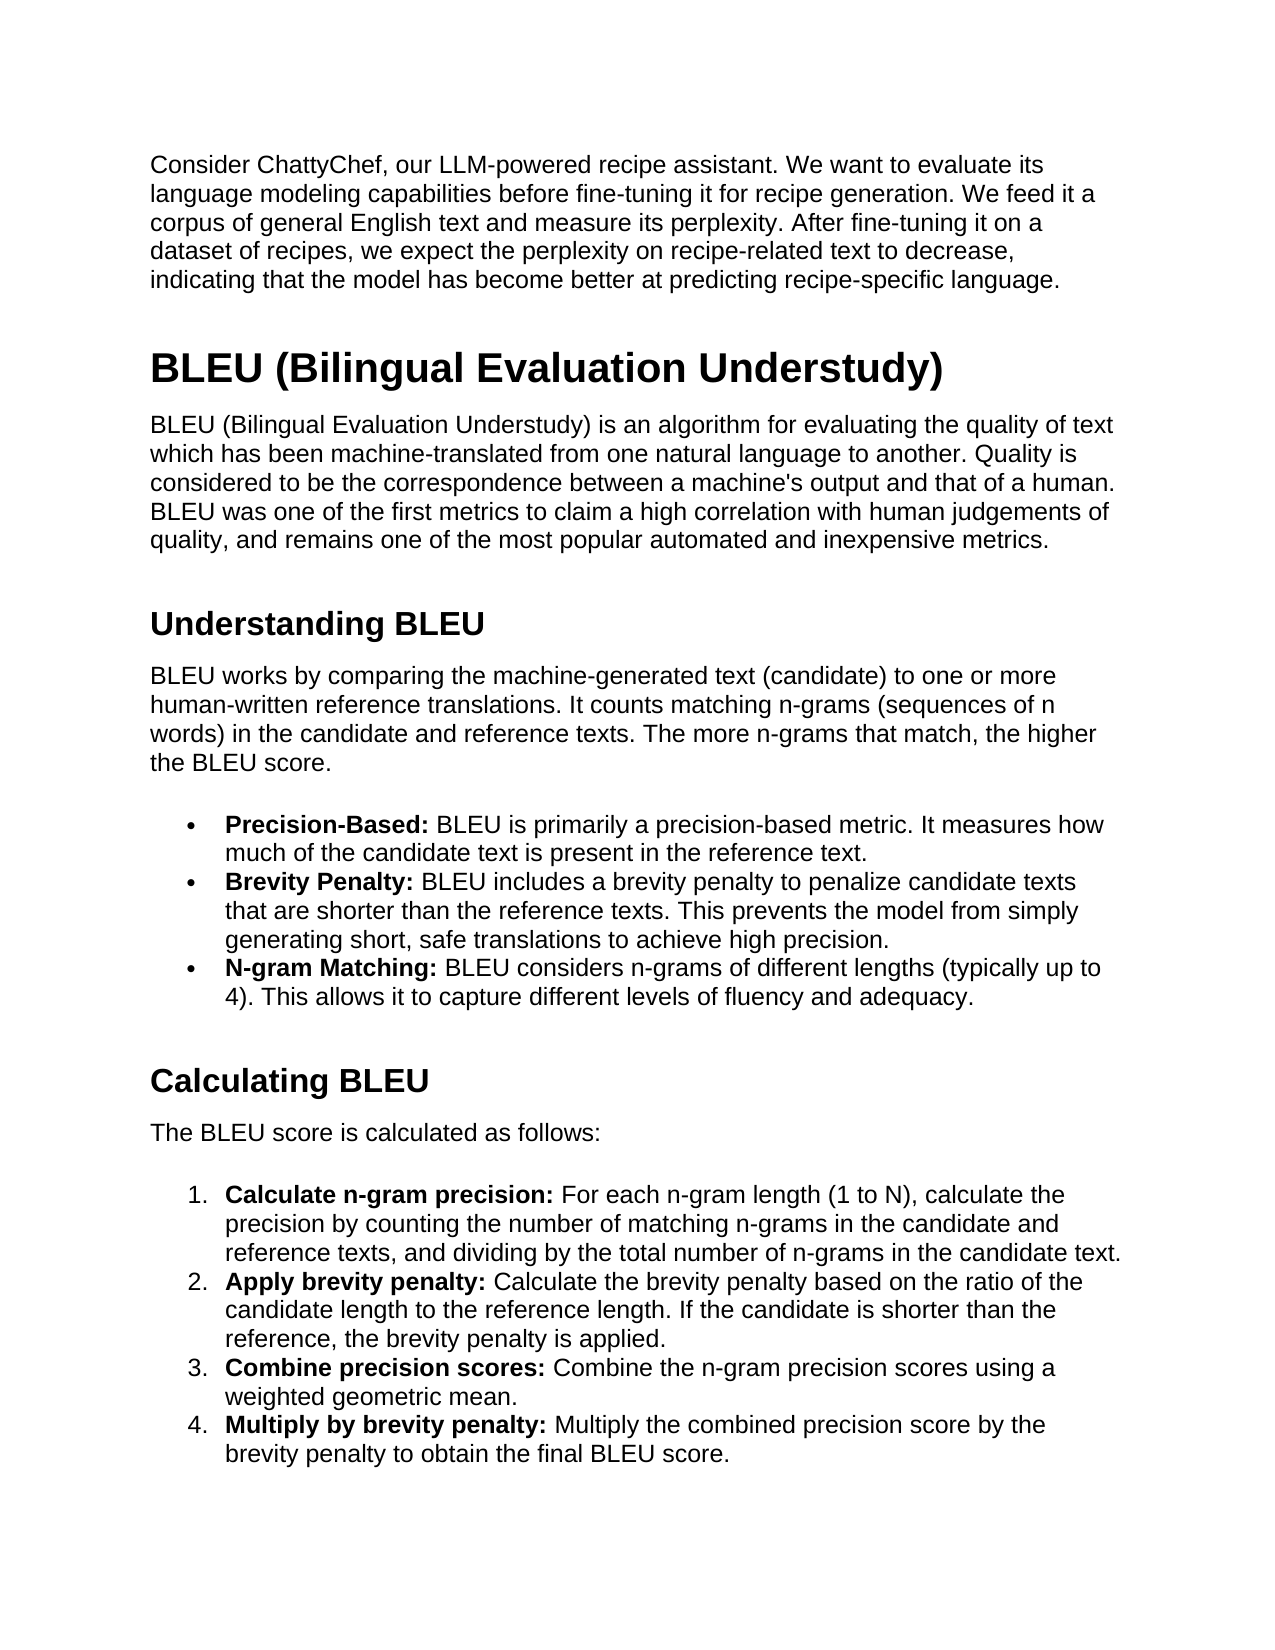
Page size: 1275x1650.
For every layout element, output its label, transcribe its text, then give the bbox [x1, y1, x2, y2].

list N-gram Matching: BLEU considers n-grams of different lengths (typically up to 4). This allows it to capture different levels of fluency and adequacy. [187, 953, 1125, 1011]
text Understanding BLEU [150, 604, 1125, 643]
text BLEU (Bilingual Evaluation Understudy) [150, 344, 1125, 392]
text Consider ChattyChef, our LLM-powered recipe assistant. We want to evaluate its language modeling capabilities before fine-tuning it for recipe generation. We feed it a corpus of general English text and measure its perplexity. After fine-tuning it on a dataset of recipes, we expect the perplexity on recipe-related text to decrease, indicating that the model has become better at predicting recipe-specific language. [150, 150, 1125, 294]
list Precision-Based: BLEU is primarily a precision-based metric. It measures how much of the candidate text is present in the reference text. [187, 810, 1125, 867]
text The BLEU score is calculated as follows: [150, 1118, 1125, 1147]
list Brevity Penalty: BLEU includes a brevity penalty to penalize candidate texts that are shorter than the reference texts. This prevents the model from simply generating short, safe translations to achieve high precision. [187, 867, 1125, 953]
text BLEU (Bilingual Evaluation Understudy) is an algorithm for evaluating the quality of text which has been machine-translated from one natural language to another. Quality is considered to be the correspondence between a machine's output and that of a human. BLEU was one of the first metrics to claim a high correlation with human judgements of quality, and remains one of the most popular automated and inexpensive metrics. [150, 410, 1125, 554]
text Calculating BLEU [150, 1061, 1125, 1099]
list Calculate n-gram precision: For each n-gram length (1 to N), calculate the precision by counting the number of matching n-grams in the candidate and reference texts, and dividing by the total number of n-grams in the candidate text. [187, 1180, 1125, 1266]
list Apply brevity penalty: Calculate the brevity penalty based on the ratio of the candidate length to the reference length. If the candidate is shorter than the reference, the brevity penalty is applied. [187, 1266, 1125, 1353]
list Multiply by brevity penalty: Multiply the combined precision score by the brevity penalty to obtain the final BLEU score. [187, 1410, 1125, 1468]
text BLEU works by comparing the machine-generated text (candidate) to one or more human-written reference translations. It counts matching n-grams (sequences of n words) in the candidate and reference texts. The more n-grams that match, the higher the BLEU score. [150, 661, 1125, 776]
list Combine precision scores: Combine the n-gram precision scores using a weighted geometric mean. [187, 1353, 1125, 1410]
